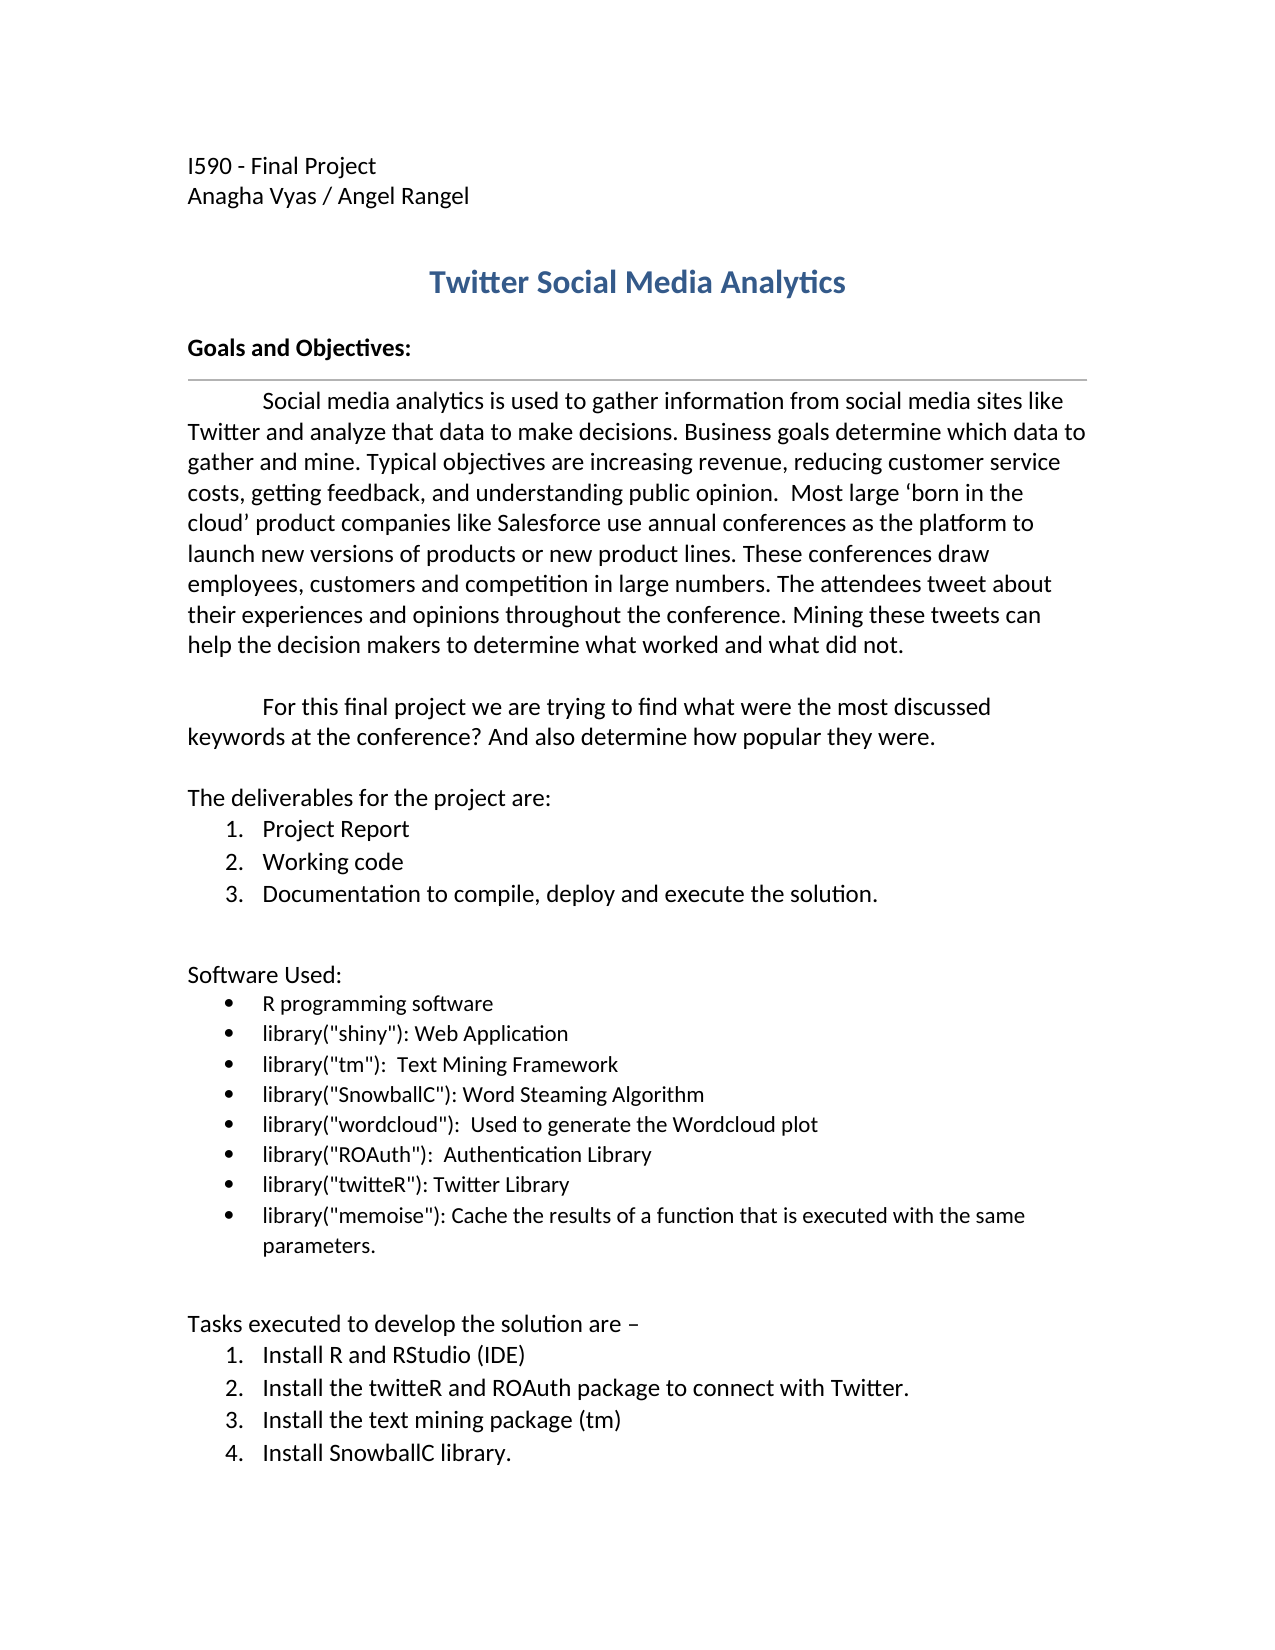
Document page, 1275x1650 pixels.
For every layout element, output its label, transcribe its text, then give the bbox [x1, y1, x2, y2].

list Install the text mining package (tm) [225, 1405, 1087, 1435]
text Social media analytics is used to gather information from social media sites like Twitter and analyze that data to make decisions. Business goals determine which data to gather and mine. Typical objectives are increasing revenue, reducing customer service costs, getting feedback, and understanding public opinion. Most large ‘born in the cloud’ product companies like Salesforce use annual conferences as the platform to launch new versions of products or new product lines. These conferences draw employees, customers and competition in large numbers. The attendees tweet about their experiences and opinions throughout the conference. Mining these tweets can help the decision makers to determine what worked and what did not. [187, 386, 1087, 660]
text The deliverables for the project are: [187, 782, 1087, 813]
list Working code [225, 846, 1087, 876]
list Install the twitteR and ROAuth package to connect with Twitter. [225, 1372, 1087, 1402]
text Anagha Vyas / Angel Rangel [187, 181, 1087, 211]
list library("SnowballC"): Word Steaming Algorithm [225, 1080, 1087, 1108]
list library("shiny"): Web Application [225, 1019, 1087, 1047]
list Project Report [225, 813, 1087, 843]
list library("tm"): Text Mining Framework [225, 1050, 1087, 1078]
text I590 - Final Project [187, 150, 1087, 181]
list library("ROAuth"): Authentication Library [225, 1140, 1087, 1168]
text Software Used: [187, 959, 1087, 989]
list Documentation to compile, deploy and execute the solution. [225, 879, 1087, 909]
list library("twitteR"): Twitter Library [225, 1171, 1087, 1198]
subtitle Goals and Objectives: [187, 332, 1087, 381]
subtitle Twitter Social Media Analytics [187, 261, 1087, 302]
list library("memoise"): Cache the results of a function that is executed with the same parameters. [225, 1201, 1087, 1259]
list R programming software [225, 989, 1087, 1017]
list library("wordcloud"): Used to generate the Wordcloud plot [225, 1110, 1087, 1138]
list Install SnowballC library. [225, 1438, 1087, 1468]
list Install R and RStudio (IDE) [225, 1339, 1087, 1369]
text Tasks executed to develop the solution are – [187, 1308, 1087, 1339]
text For this final project we are trying to find what were the most discussed keywords at the conference? And also determine how popular they were. [187, 691, 1087, 752]
